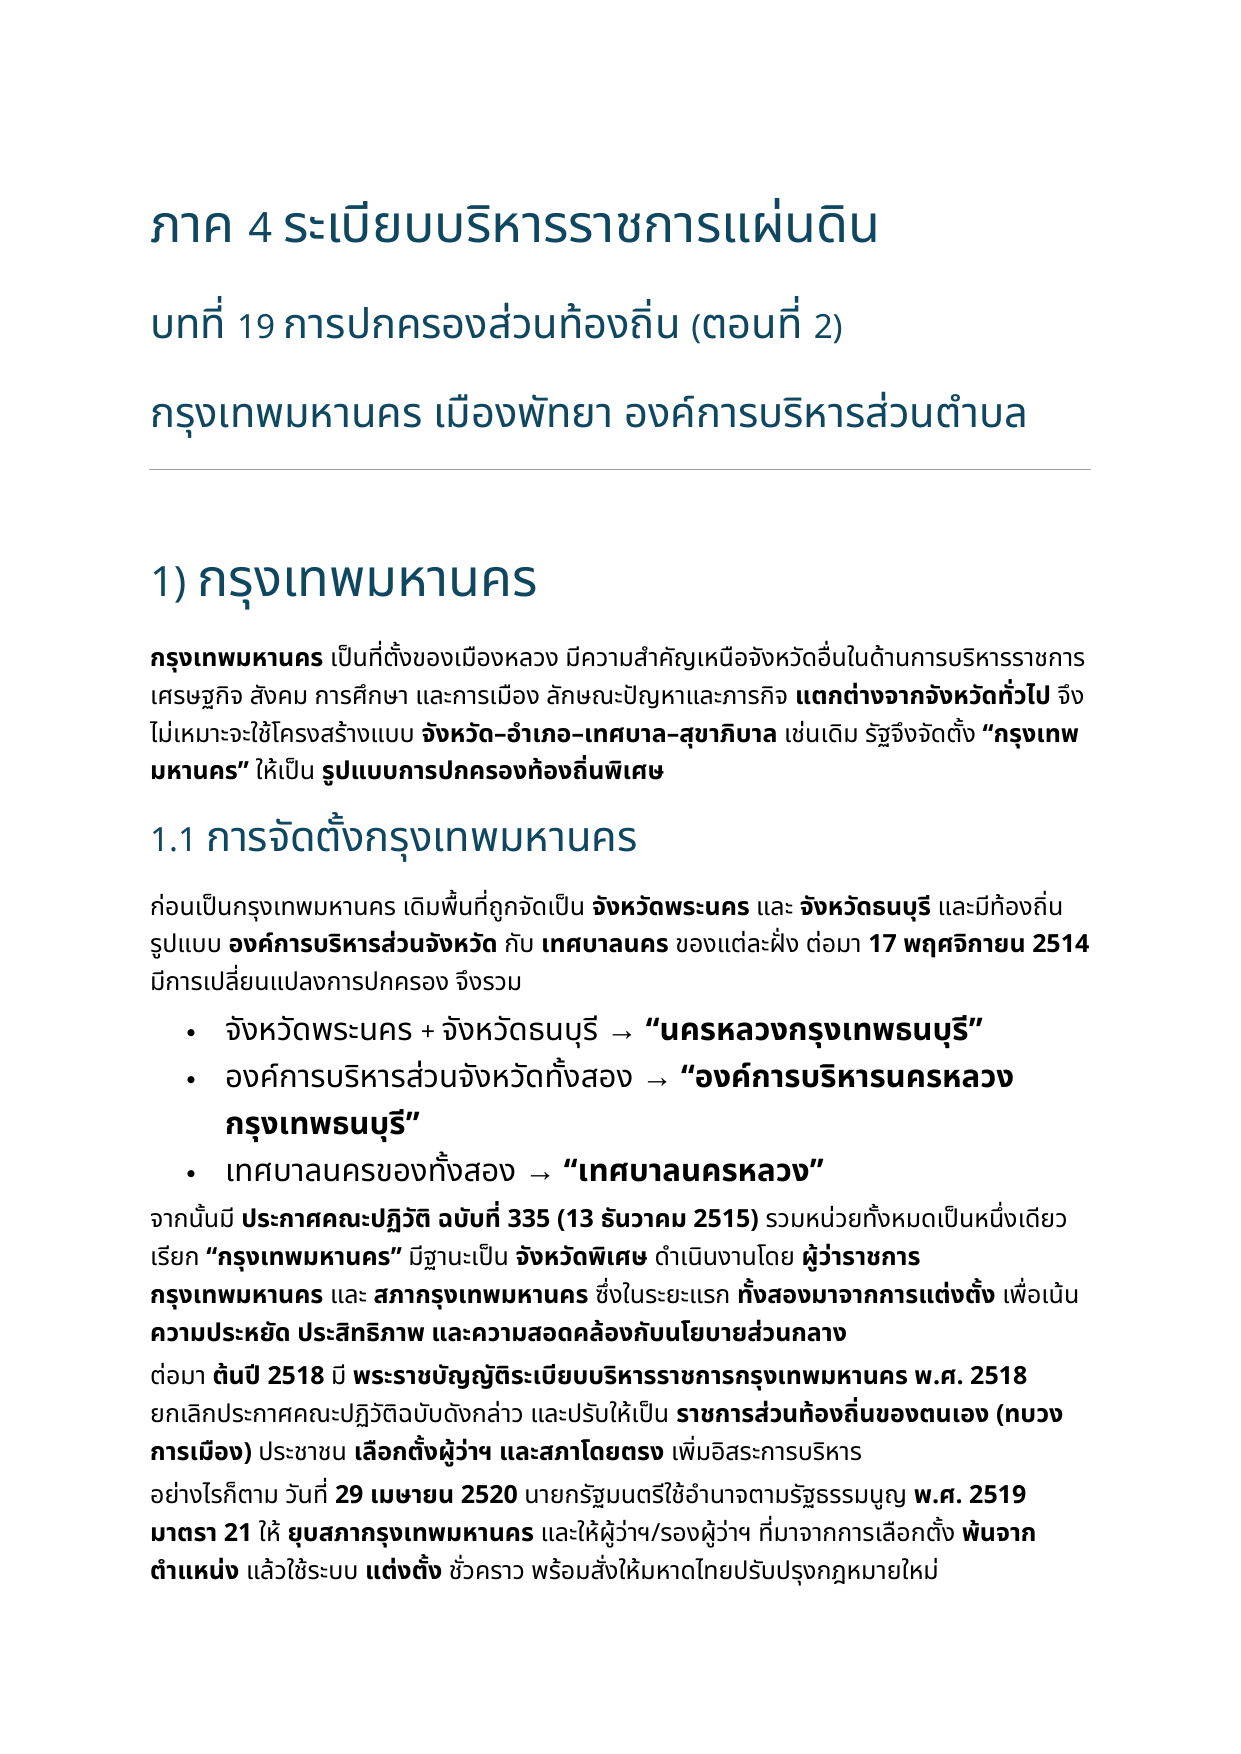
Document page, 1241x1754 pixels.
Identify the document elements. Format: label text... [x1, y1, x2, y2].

subtitle 1) กรุงเทพมหานคร [150, 541, 1090, 620]
text ก่อนเป็นกรุงเทพมหานคร เดิมพื้นที่ถูกจัดเป็น จังหวัดพระนคร และ จังหวัดธนบุรี และมีท้องถิ่นรูปแบบ องค์การบริหารส่วนจังหวัด กับ เทศบาลนคร ของแต่ละฝั่ง ต่อมา 17 พฤศจิกายน 2514 มีการเปลี่ยนแปลงการปกครอง จึงรวม [150, 888, 1090, 1002]
subtitle 1.1 การจัดตั้งกรุงเทพมหานคร [150, 808, 1090, 871]
text กรุงเทพมหานคร เป็นที่ตั้งของเมืองหลวง มีความสำคัญเหนือจังหวัดอื่นในด้านการบริหารราชการ เศรษฐกิจ สังคม การศึกษา และการเมือง ลักษณะปัญหาและภารกิจ แตกต่างจากจังหวัดทั่วไป จึงไม่เหมาะจะใช้โครงสร้างแบบ จังหวัด–อำเภอ–เทศบาล–สุขาภิบาล เช่นเดิม รัฐจึงจัดตั้ง “กรุงเทพมหานคร” ให้เป็น รูปแบบการปกครองท้องถิ่นพิเศษ [150, 640, 1090, 791]
text จากนั้นมี ประกาศคณะปฏิวัติ ฉบับที่ 335 (13 ธันวาคม 2515) รวมหน่วยทั้งหมดเป็นหนึ่งเดียว เรียก “กรุงเทพมหานคร” มีฐานะเป็น จังหวัดพิเศษ ดำเนินงานโดย ผู้ว่าราชการกรุงเทพมหานคร และ สภากรุงเทพมหานคร ซึ่งในระยะแรก ทั้งสองมาจากการแต่งตั้ง เพื่อเน้น ความประหยัด ประสิทธิภาพ และความสอดคล้องกับนโยบายส่วนกลาง [150, 1201, 1090, 1352]
list จังหวัดพระนคร + จังหวัดธนบุรี → “นครหลวงกรุงเทพธนบุรี” [187, 1007, 1090, 1054]
text ต่อมา ต้นปี 2518 มี พระราชบัญญัติระเบียบบริหารราชการกรุงเทพมหานคร พ.ศ. 2518 ยกเลิกประกาศคณะปฏิวัติฉบับดังกล่าว และปรับให้เป็น ราชการส่วนท้องถิ่นของตนเอง (ทบวงการเมือง) ประชาชน เลือกตั้งผู้ว่าฯ และสภาโดยตรง เพิ่มอิสระการบริหาร [150, 1357, 1090, 1472]
list เทศบาลนครของทั้งสอง → “เทศบาลนครหลวง” [187, 1149, 1090, 1196]
text อย่างไรก็ตาม วันที่ 29 เมษายน 2520 นายกรัฐมนตรีใช้อำนาจตามรัฐธรรมนูญ พ.ศ. 2519 มาตรา 21 ให้ ยุบสภากรุงเทพมหานคร และให้ผู้ว่าฯ/รองผู้ว่าฯ ที่มาจากการเลือกตั้ง พ้นจากตำแหน่ง แล้วใช้ระบบ แต่งตั้ง ชั่วคราว พร้อมสั่งให้มหาดไทยปรับปรุงกฎหมายใหม่ [150, 1477, 1090, 1591]
list องค์การบริหารส่วนจังหวัดทั้งสอง → “องค์การบริหารนครหลวงกรุงเทพธนบุรี” [187, 1054, 1090, 1149]
subtitle ภาค 4 ระเบียบบริหารราชการแผ่นดิน [150, 187, 1090, 266]
subtitle กรุงเทพมหานคร เมืองพัทยา องค์การบริหารส่วนตำบล [150, 384, 1090, 447]
subtitle บทที่ 19 การปกครองส่วนท้องถิ่น (ตอนที่ 2) [150, 295, 1090, 358]
